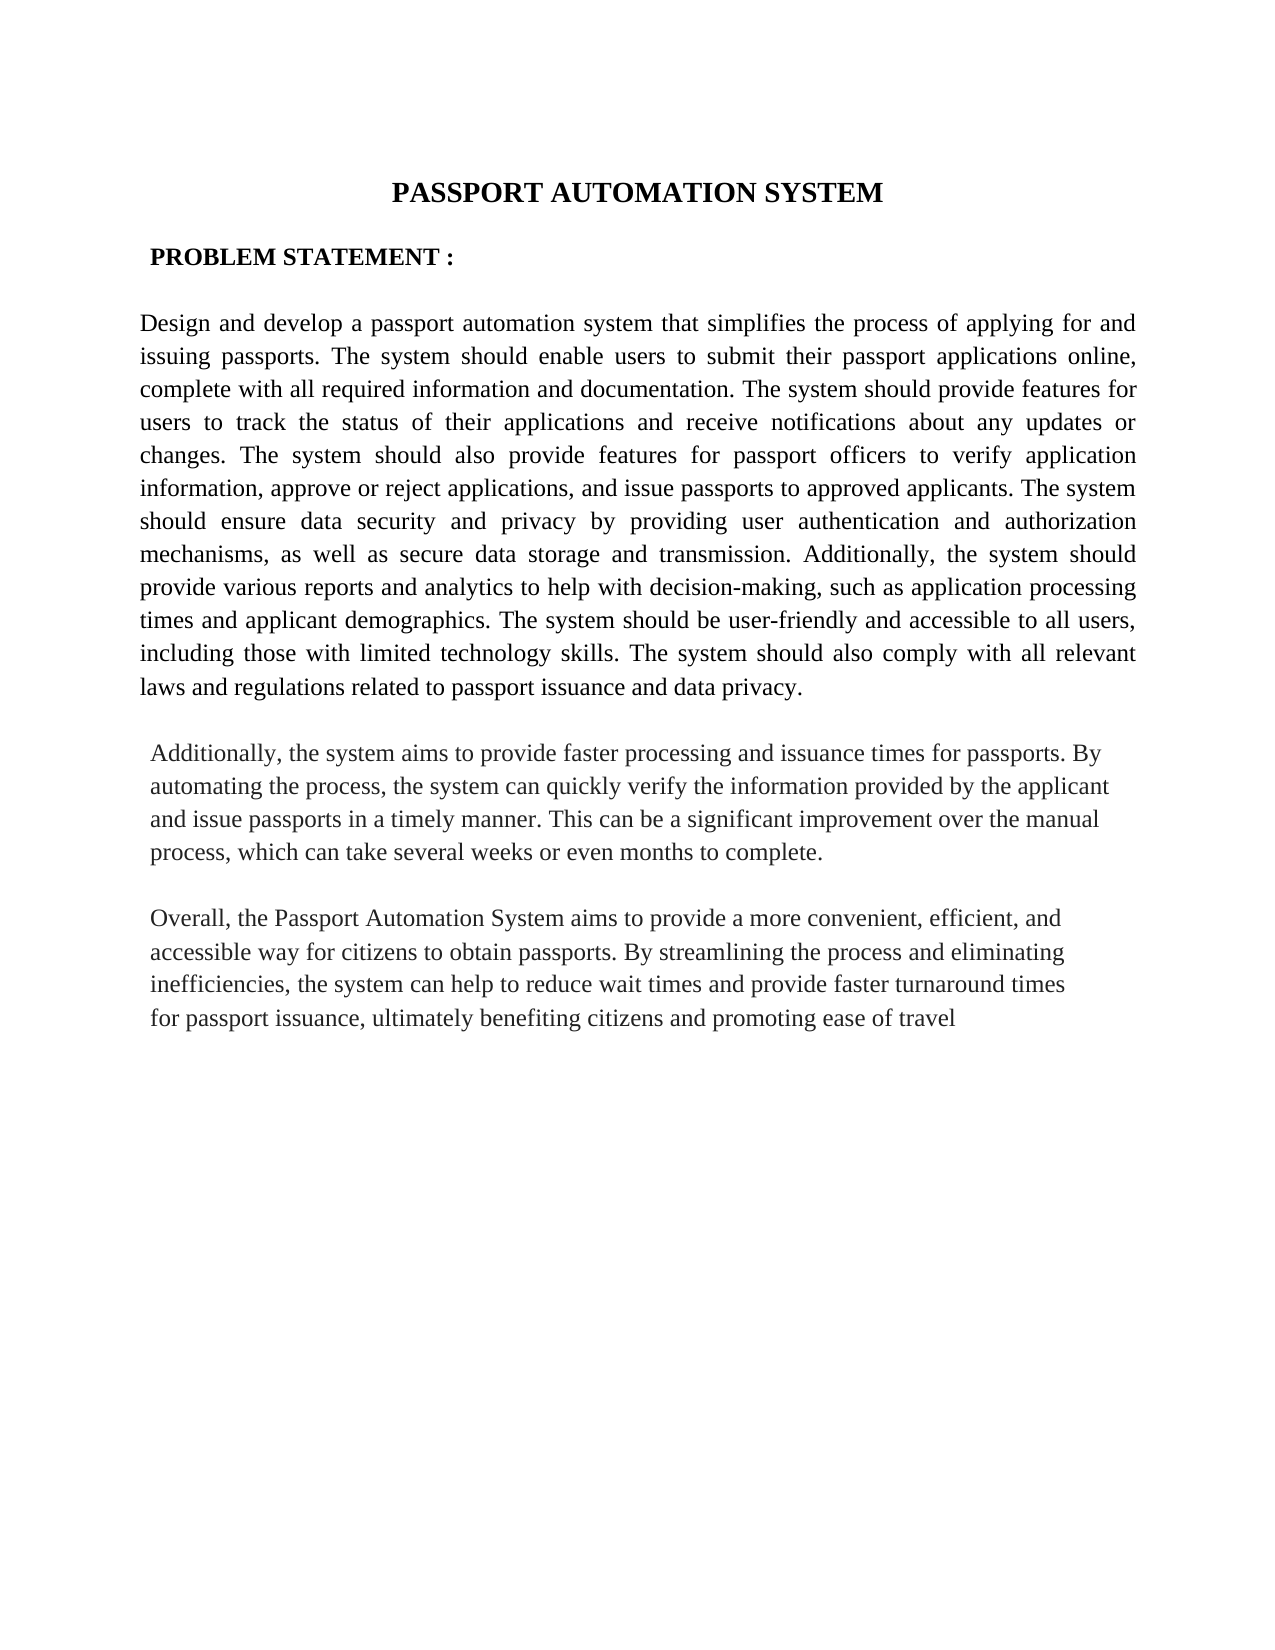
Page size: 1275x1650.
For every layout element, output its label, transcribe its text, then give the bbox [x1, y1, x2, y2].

text Additionally, the system aims to provide faster processing and issuance times for passports. By automating the process, the system can quickly verify the information provided by the applicant and issue passports in a timely manner. This can be a significant improvement over the manual process, which can take several weeks or even months to complete. [150, 738, 1112, 866]
subtitle PROBLEM STATEMENT : [150, 242, 1137, 270]
text inefficiencies, the system can help to reduce wait times and provide faster turnaround times for passport issuance, ultimately benefiting citizens and promoting ease of travel [150, 969, 1100, 1031]
text Design and develop a passport automation system that simplifies the process of applying for and issuing passports. The system should enable users to submit their passport applications online, complete with all required information and documentation. The system should provide features for users to track the status of their applications and receive notifications about any updates or changes. The system should also provide features for passport officers to verify application information, approve or reject applications, and issue passports to approved applicants. The system should ensure data security and privacy by providing user authentication and authorization mechanisms, as well as secure data storage and transmission. Additionally, the system should provide various reports and analytics to help with decision-making, such as application processing times and applicant demographics. The system should be user-friendly and accessible to all users, including those with limited technology skills. The system should also comply with all relevant laws and regulations related to passport issuance and data privacy. [139, 308, 1137, 700]
subtitle PASSPORT AUTOMATION SYSTEM [375, 175, 900, 208]
text Overall, the Passport Automation System aims to provide a more convenient, efficient, and accessible way for citizens to obtain passports. By streamlining the process and eliminating [150, 903, 1137, 965]
